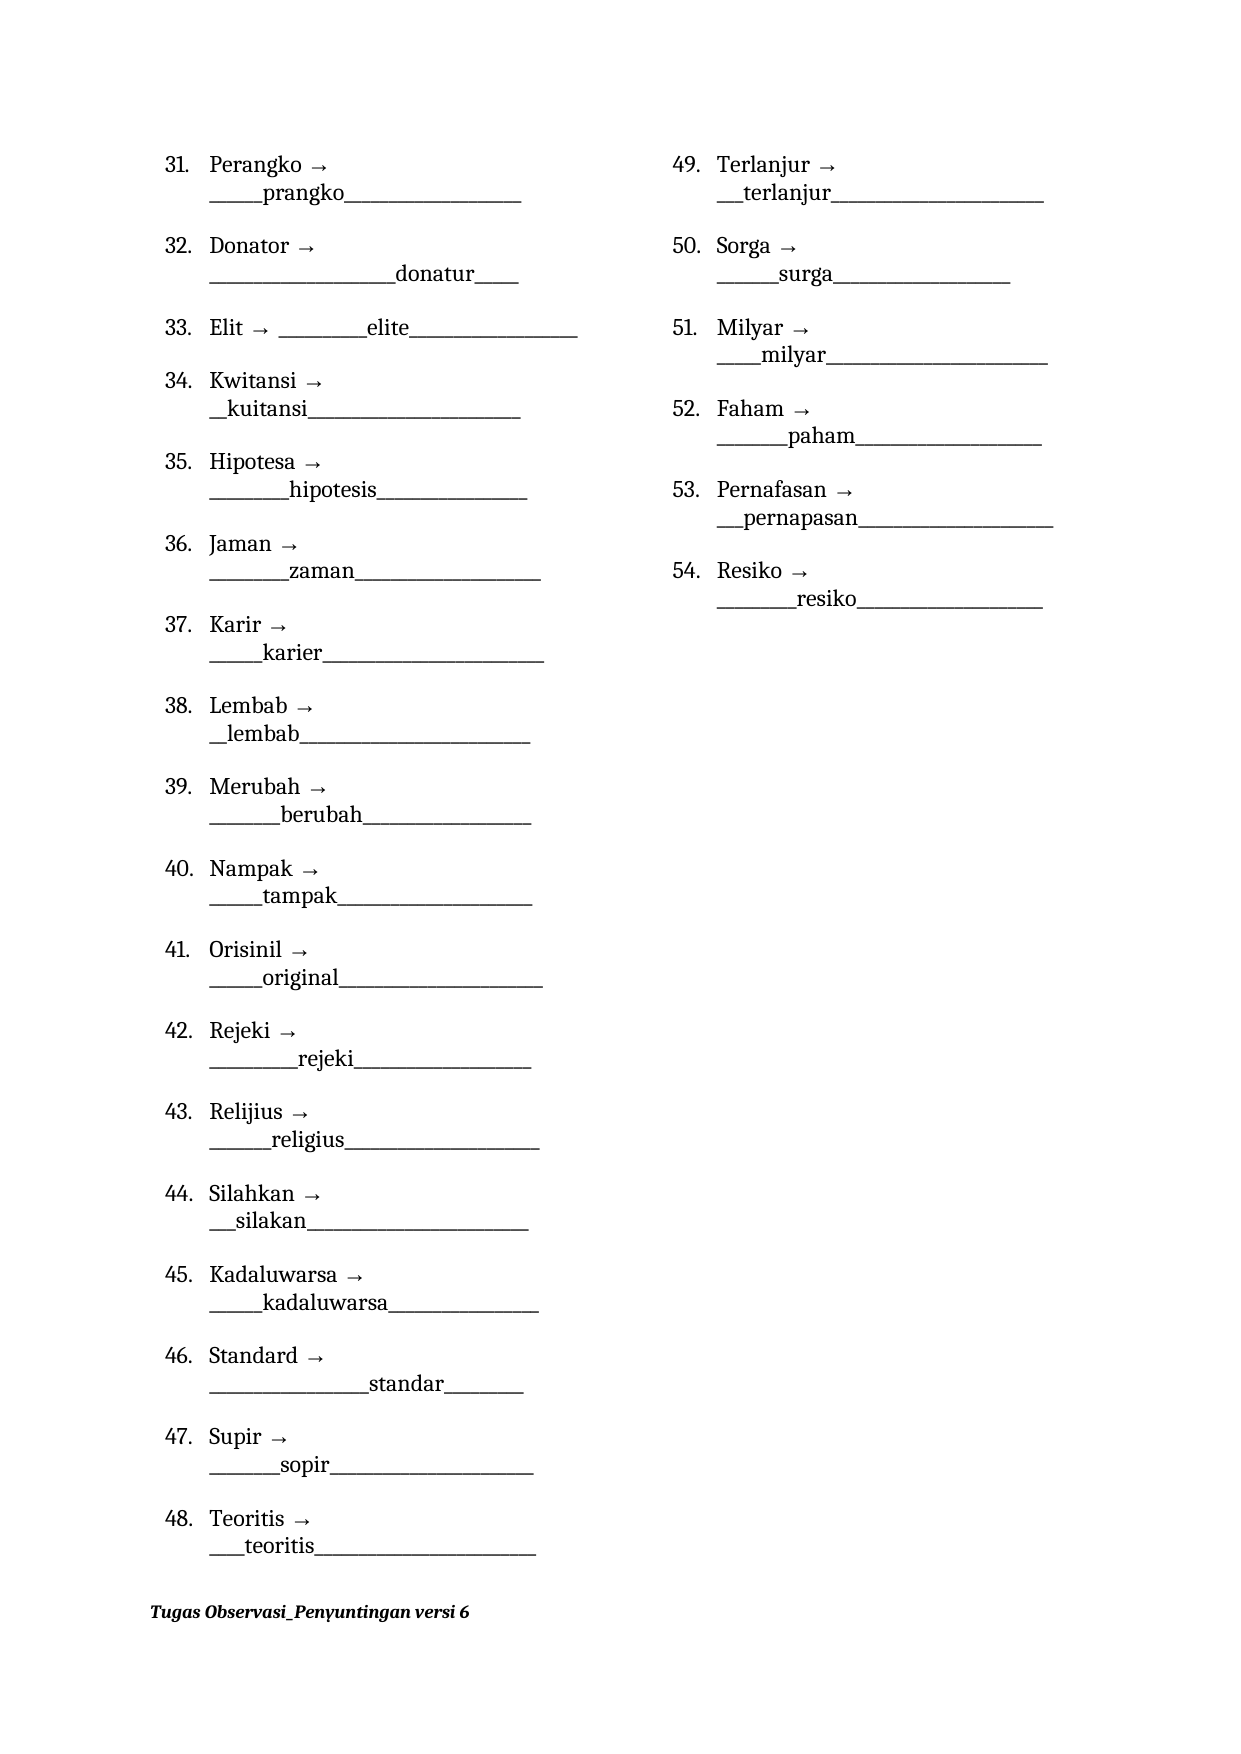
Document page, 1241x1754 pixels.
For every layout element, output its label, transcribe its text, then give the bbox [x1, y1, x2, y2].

list Milyar → _____milyar_________________________ [672, 312, 1090, 368]
list Silahkan → ___silakan_________________________ [165, 1179, 583, 1235]
list Teoritis → ____teoritis_________________________ [165, 1504, 583, 1560]
list Sorga → _______surga____________________ [672, 231, 1090, 287]
list Orisinil → ______original_______________________ [165, 935, 583, 991]
list Karir → ______karier_________________________ [165, 610, 583, 666]
list Perangko → ______prangko____________________ [165, 150, 583, 206]
list Merubah → ________berubah___________________ [165, 772, 583, 828]
list Terlanjur → ___terlanjur________________________ [672, 150, 1090, 206]
list Supir → ________sopir_______________________ [165, 1422, 583, 1478]
list Elit → __________elite___________________ [165, 312, 583, 341]
list Rejeki → __________rejeki____________________ [165, 1016, 583, 1072]
list Kwitansi → __kuitansi________________________ [165, 366, 583, 422]
list Kadaluwarsa → ______kadaluwarsa_________________ [165, 1260, 583, 1316]
list Nampak → ______tampak______________________ [165, 854, 583, 910]
list Jaman → _________zaman_____________________ [165, 529, 583, 585]
list Resiko → _________resiko_____________________ [672, 556, 1090, 612]
list Lembab → __lembab__________________________ [165, 691, 583, 747]
list Relijius → _______religius______________________ [165, 1097, 583, 1153]
list Standard → __________________standar_________ [165, 1341, 583, 1397]
list Pernafasan → ___pernapasan______________________ [672, 475, 1090, 531]
list Donator → _____________________donatur_____ [165, 231, 583, 287]
list Faham → ________paham_____________________ [672, 394, 1090, 450]
list Hipotesa → _________hipotesis_________________ [165, 447, 583, 503]
